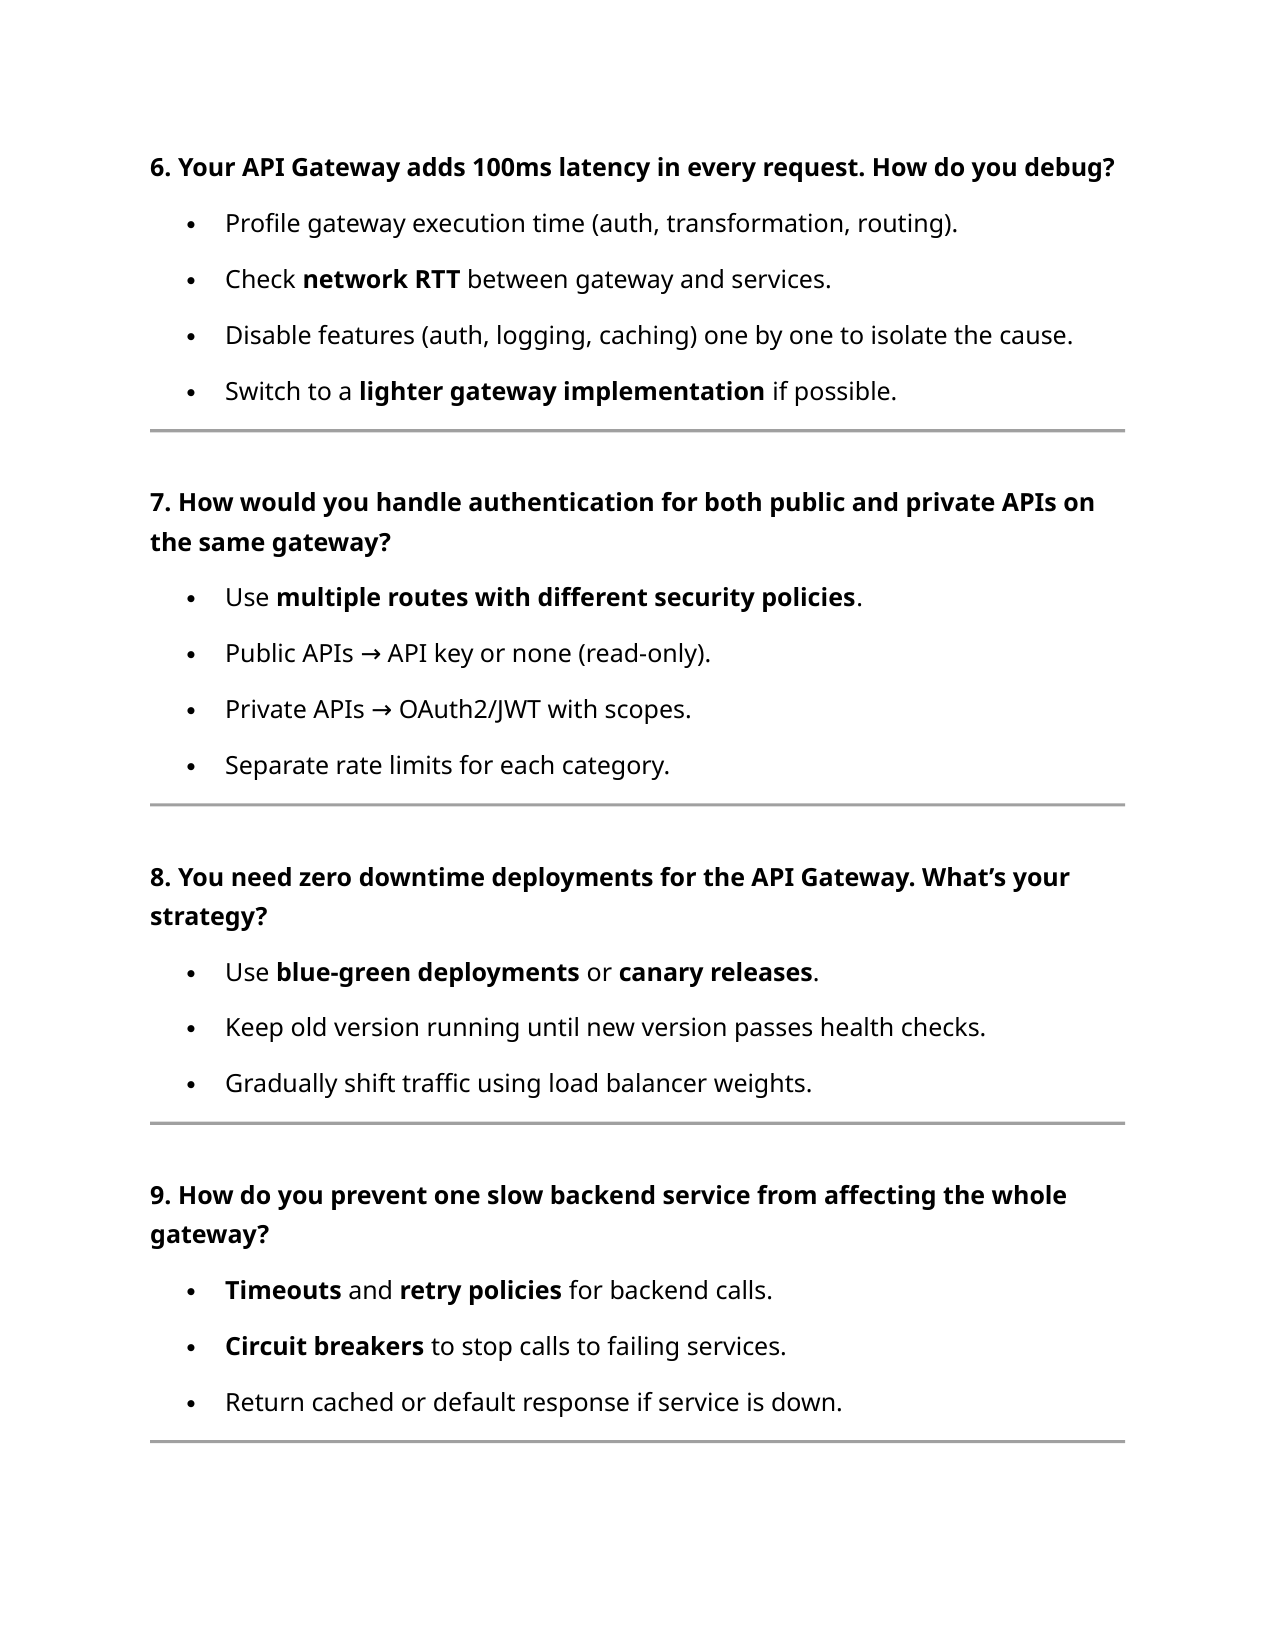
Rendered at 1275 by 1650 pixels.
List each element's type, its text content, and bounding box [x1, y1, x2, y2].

list Gradually shift traffic using load balancer weights. [187, 1066, 1125, 1100]
text 6. Your API Gateway adds 100ms latency in every request. How do you debug? [150, 150, 1125, 184]
list Switch to a lighter gateway implementation if possible. [187, 373, 1125, 407]
list Check network RTT between gateway and services. [187, 262, 1125, 296]
list Timeouts and retry policies for backend calls. [187, 1272, 1125, 1307]
list Profile gateway execution time (auth, transformation, routing). [187, 206, 1125, 240]
list Use multiple routes with different security policies. [187, 580, 1125, 614]
list Return cached or default response if service is down. [187, 1384, 1125, 1418]
list Circuit breakers to stop calls to failing services. [187, 1328, 1125, 1362]
text 8. You need zero downtime deployments for the API Gateway. What’s your strategy? [150, 859, 1125, 932]
list Private APIs → OAuth2/JWT with scopes. [187, 692, 1125, 726]
text 9. How do you prevent one slow backend service from affecting the whole gateway? [150, 1177, 1125, 1251]
list Separate rate limits for each category. [187, 747, 1125, 782]
list Public APIs → API key or none (read-only). [187, 636, 1125, 670]
list Use blue-green deployments or canary releases. [187, 954, 1125, 988]
list Keep old version running until new version passes health checks. [187, 1010, 1125, 1044]
list Disable features (auth, logging, caching) one by one to isolate the cause. [187, 317, 1125, 352]
text 7. How would you handle authentication for both public and private APIs on the same gateway? [150, 485, 1125, 558]
